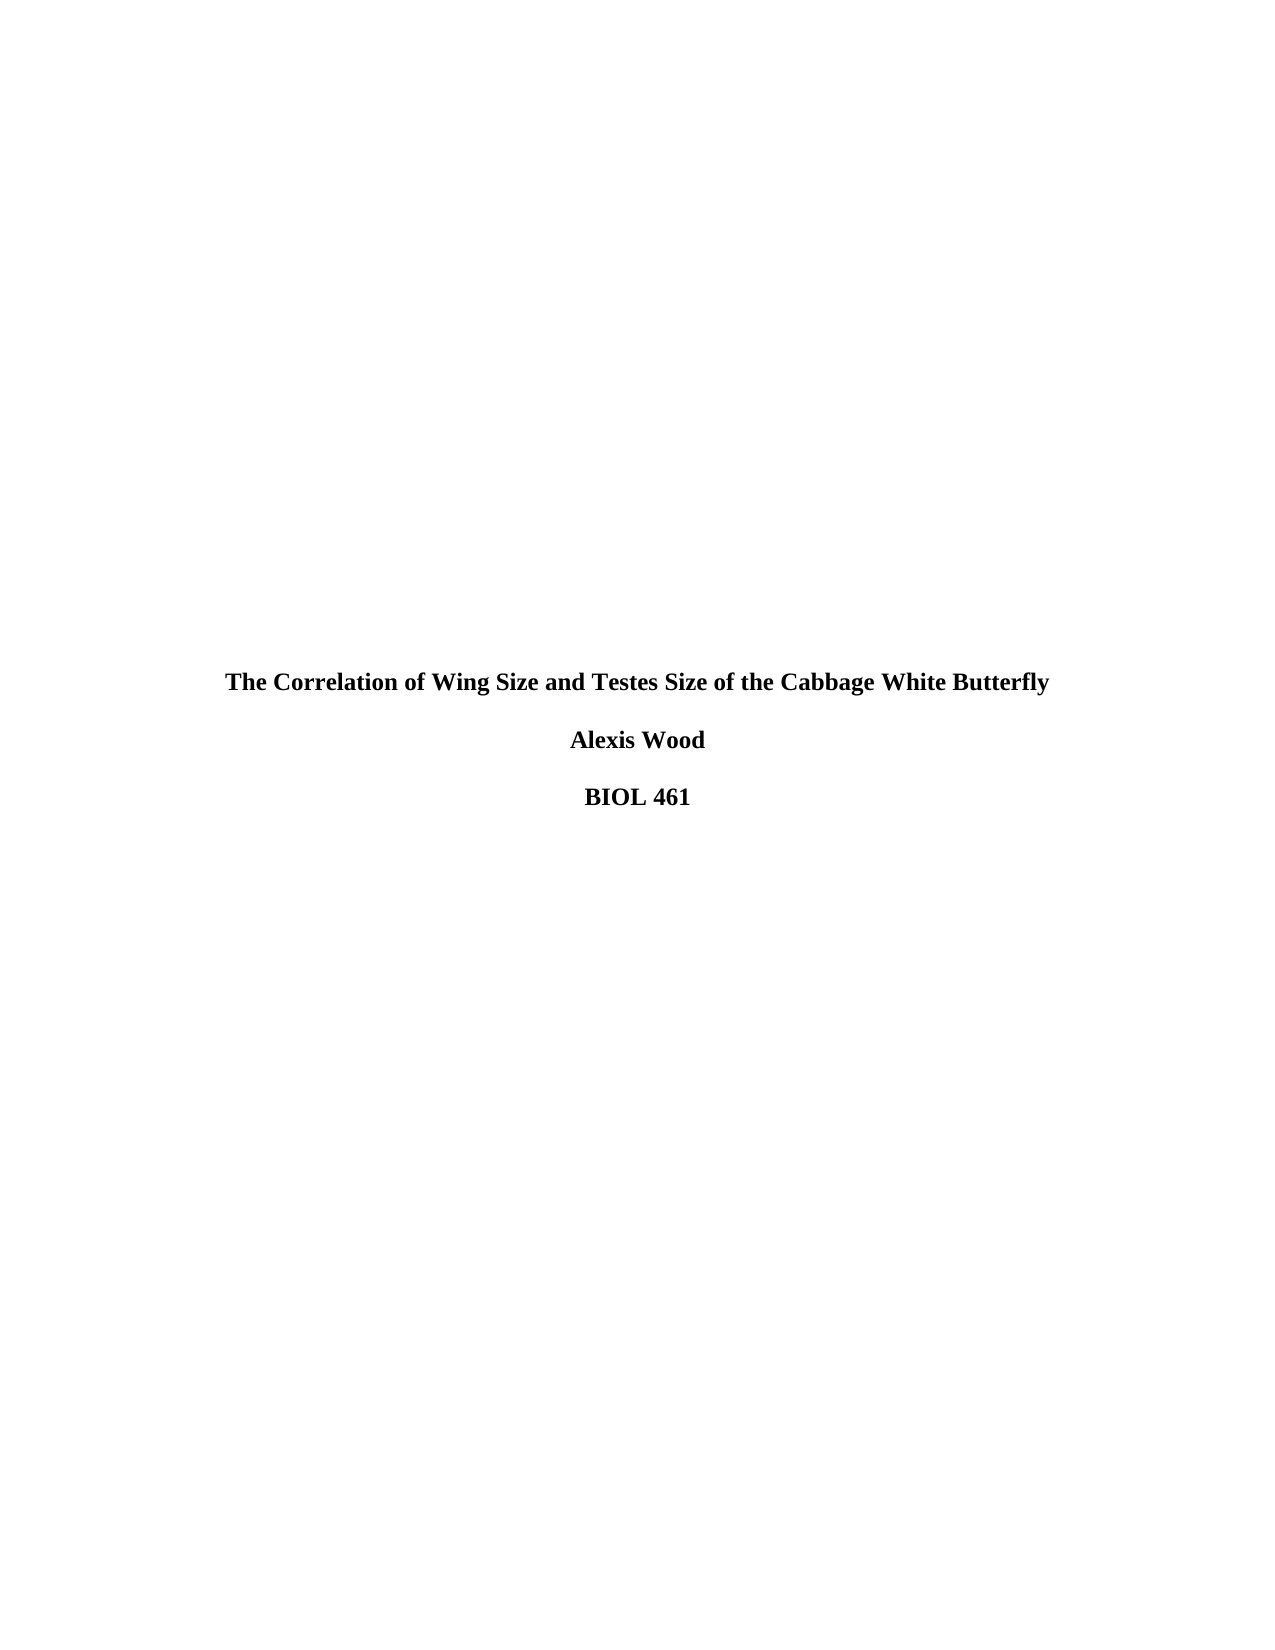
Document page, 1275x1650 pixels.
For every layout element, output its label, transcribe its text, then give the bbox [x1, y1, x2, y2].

text Alexis Wood [150, 725, 1125, 754]
text The Correlation of Wing Size and Testes Size of the Cabbage White Butterfly [150, 667, 1125, 696]
text BIOL 461 [150, 782, 1125, 811]
